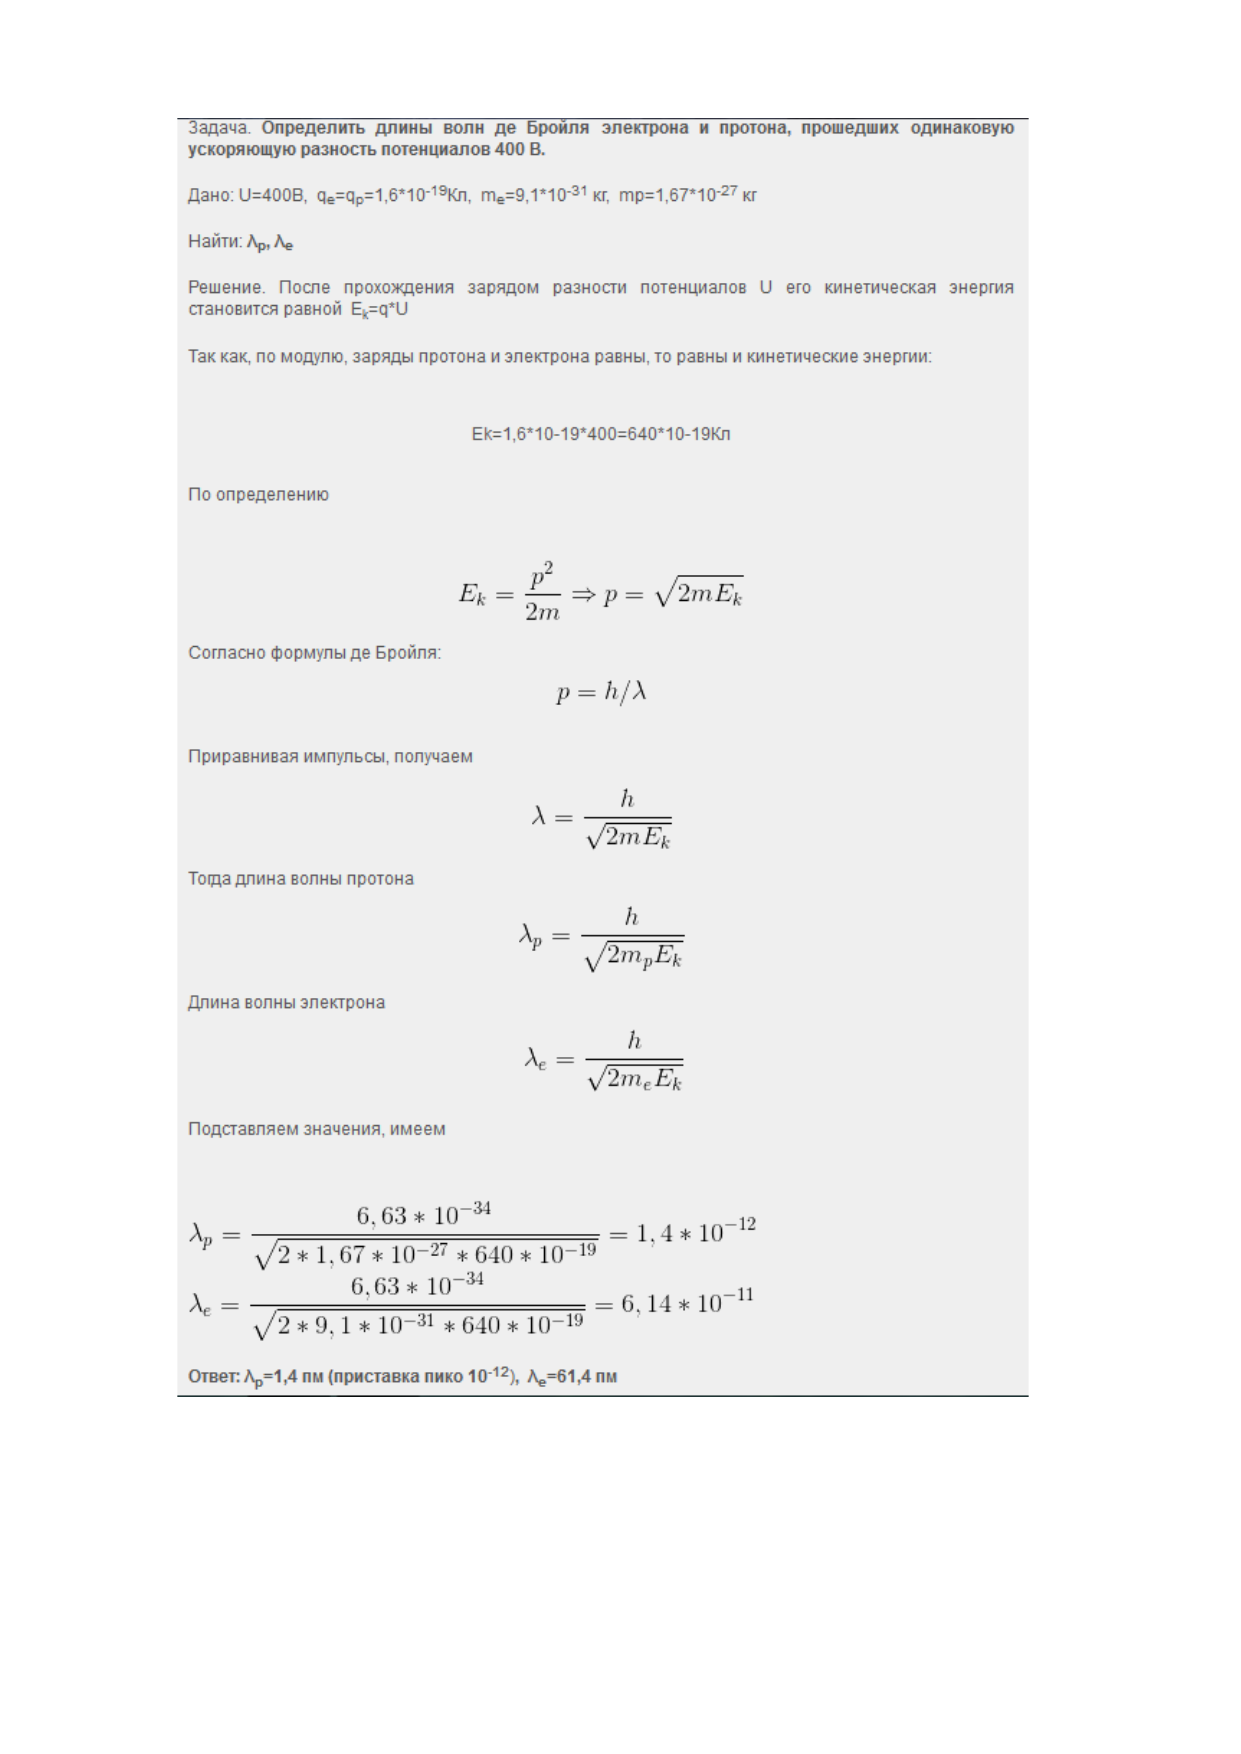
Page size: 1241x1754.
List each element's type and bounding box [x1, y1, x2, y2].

picture [177, 118, 1029, 1397]
